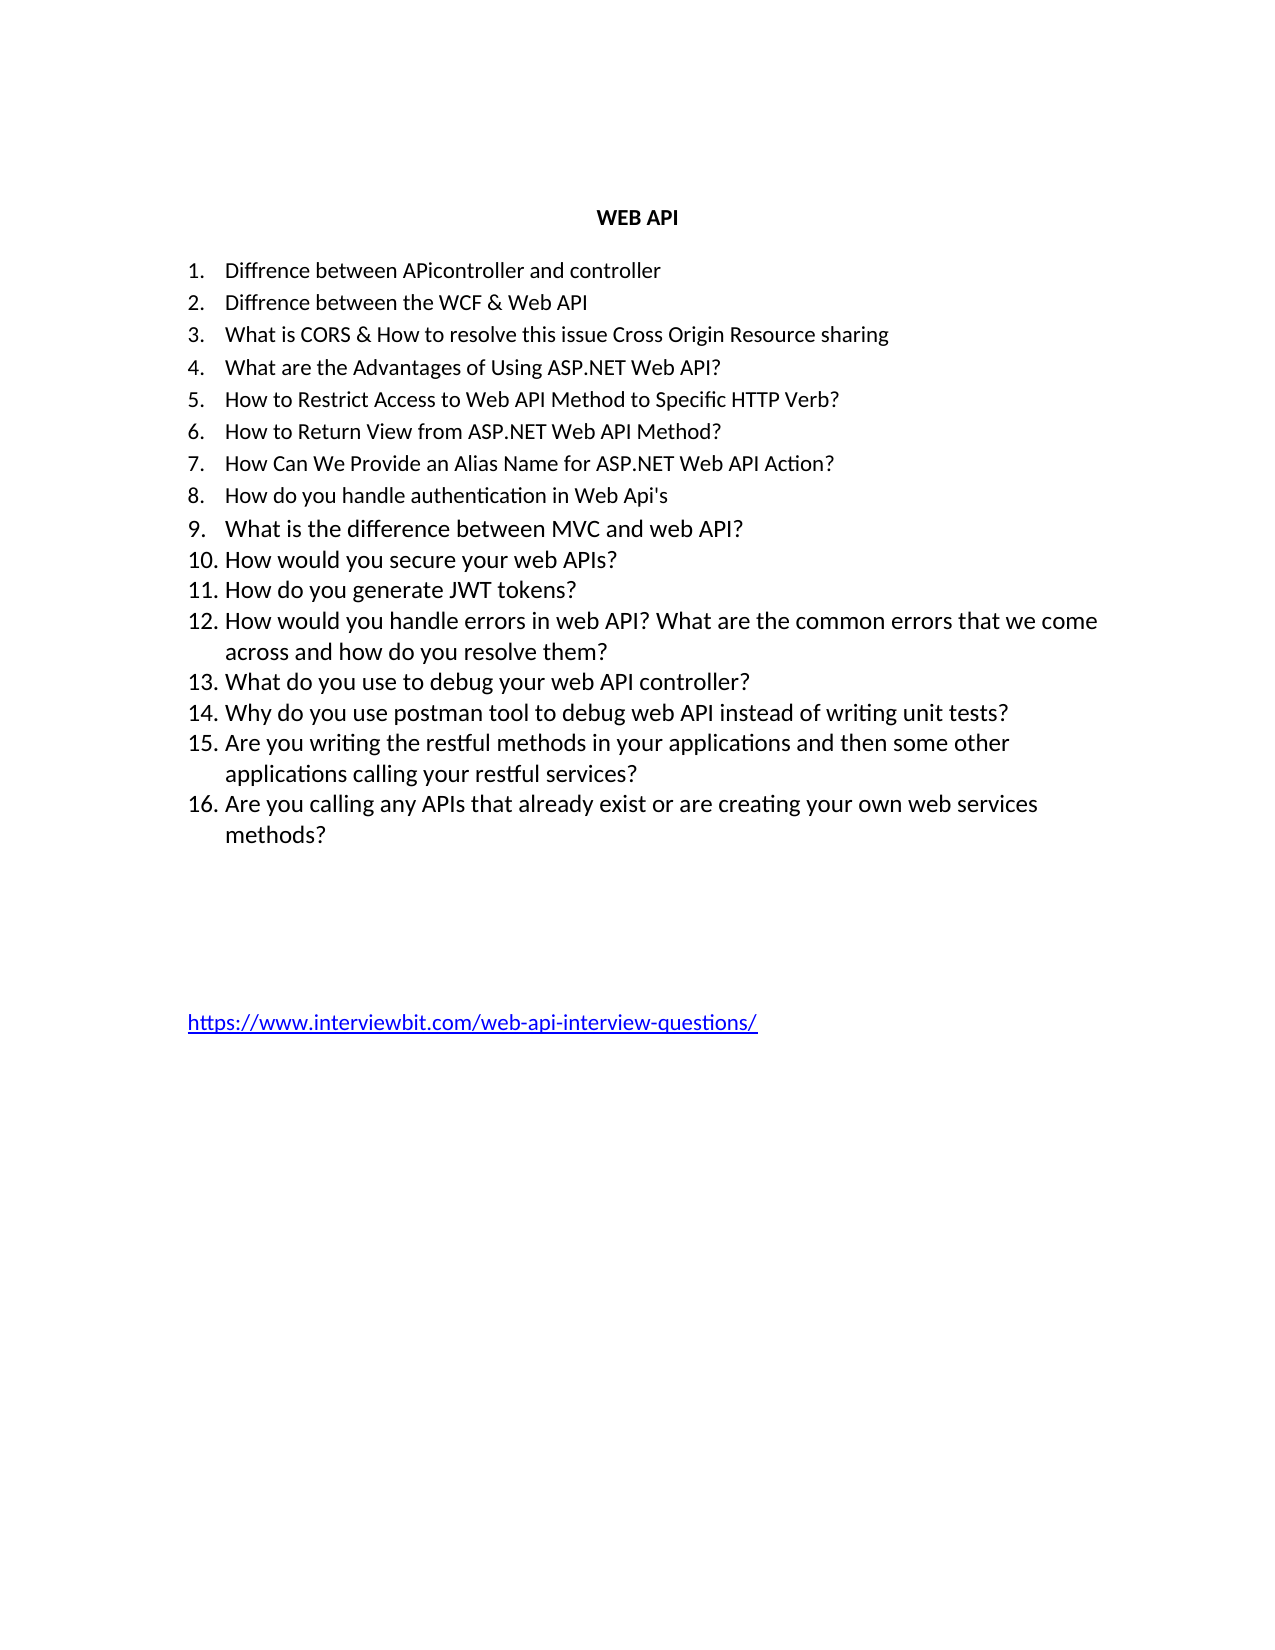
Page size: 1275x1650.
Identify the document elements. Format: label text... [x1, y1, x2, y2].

list What is CORS & How to resolve this issue Cross Origin Resource sharing [187, 320, 1125, 348]
list Are you calling any APIs that already exist or are creating your own web services methods? [187, 788, 1125, 849]
list Diffrence between APicontroller and controller [187, 256, 1125, 284]
list Diffrence between the WCF & Web API [187, 288, 1125, 316]
text WEB API [150, 203, 1125, 231]
list What do you use to debug your web API controller? [187, 666, 1125, 697]
list What are the Advantages of Using ASP.NET Web API? [187, 353, 1125, 381]
list How to Restrict Access to Web API Method to Specific HTTP Verb? [187, 385, 1125, 413]
list How do you handle authentication in Web Api's [187, 481, 1125, 509]
list How would you secure your web APIs? [187, 544, 1125, 574]
list How Can We Provide an Alias Name for ASP.NET Web API Action? [187, 449, 1125, 477]
text https://www.interviewbit.com/web-api-interview-questions/ [187, 1008, 1125, 1036]
list How would you handle errors in web API? What are the common errors that we come across and how do you resolve them? [187, 605, 1125, 666]
list Why do you use postman tool to debug web API instead of writing unit tests? [187, 697, 1125, 727]
list How do you generate JWT tokens? [187, 574, 1125, 605]
list Are you writing the restful methods in your applications and then some other applications calling your restful services? [187, 727, 1125, 788]
list What is the difference between MVC and web API? [187, 513, 1125, 544]
list How to Return View from ASP.NET Web API Method? [187, 417, 1125, 445]
